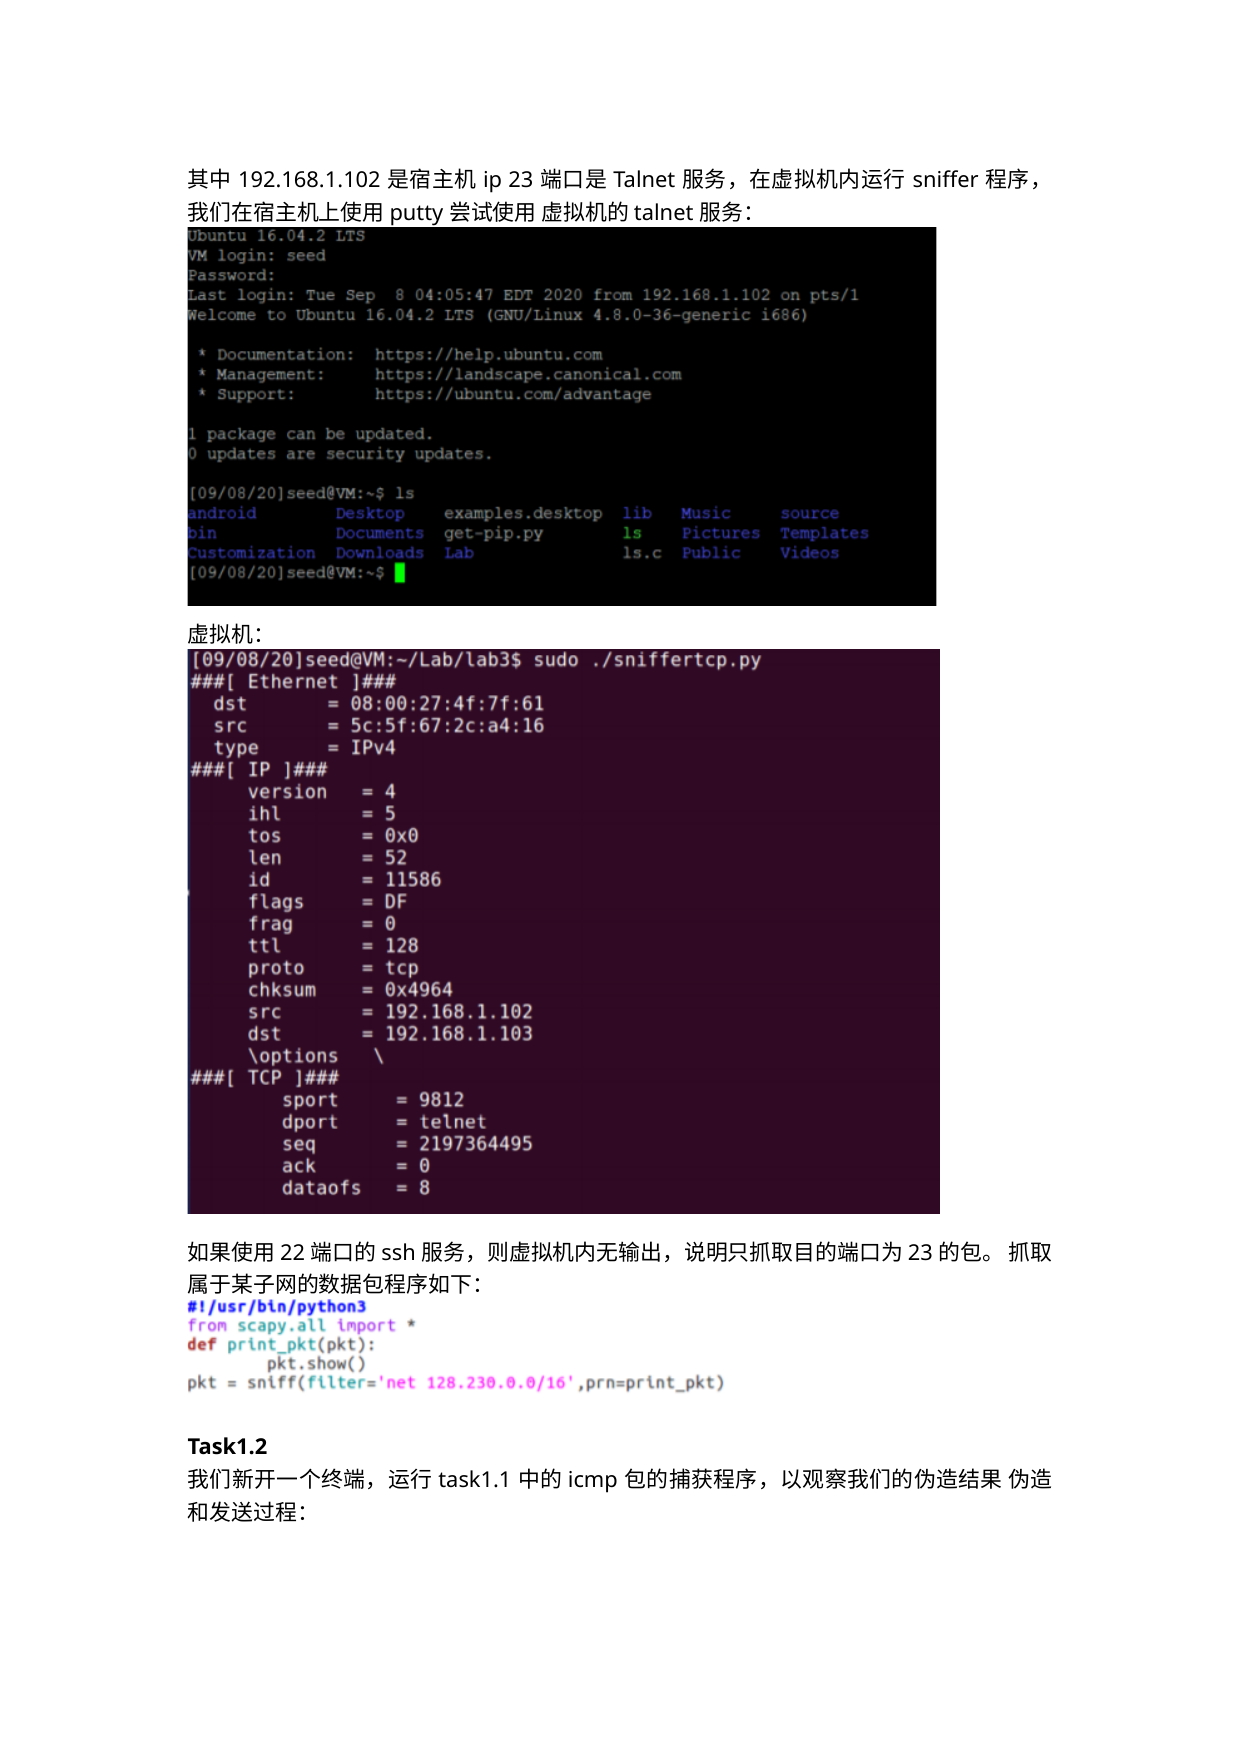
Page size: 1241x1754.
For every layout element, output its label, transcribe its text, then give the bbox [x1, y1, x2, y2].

picture [187, 227, 937, 606]
text Task1.2 [187, 1429, 1053, 1462]
picture [187, 1299, 757, 1430]
text 其中 192.168.1.102 是宿主机 ip 23 端口是 Talnet 服务，在虚拟机内运行 sniffer 程序，我们在宿主机上使用 putty 尝试使用 虚拟机的 talnet 服务： [187, 162, 1053, 227]
text 我们新开一个终端，运行 task1.1 中的 icmp 包的捕获程序，以观察我们的伪造结果 伪造和发送过程： [187, 1462, 1053, 1527]
picture [187, 649, 940, 1214]
text 虚拟机： [187, 617, 1053, 649]
text 如果使用 22 端口的 ssh 服务，则虚拟机内无输出，说明只抓取目的端口为 23 的包。 抓取属于某子网的数据包程序如下： [187, 1234, 1053, 1299]
